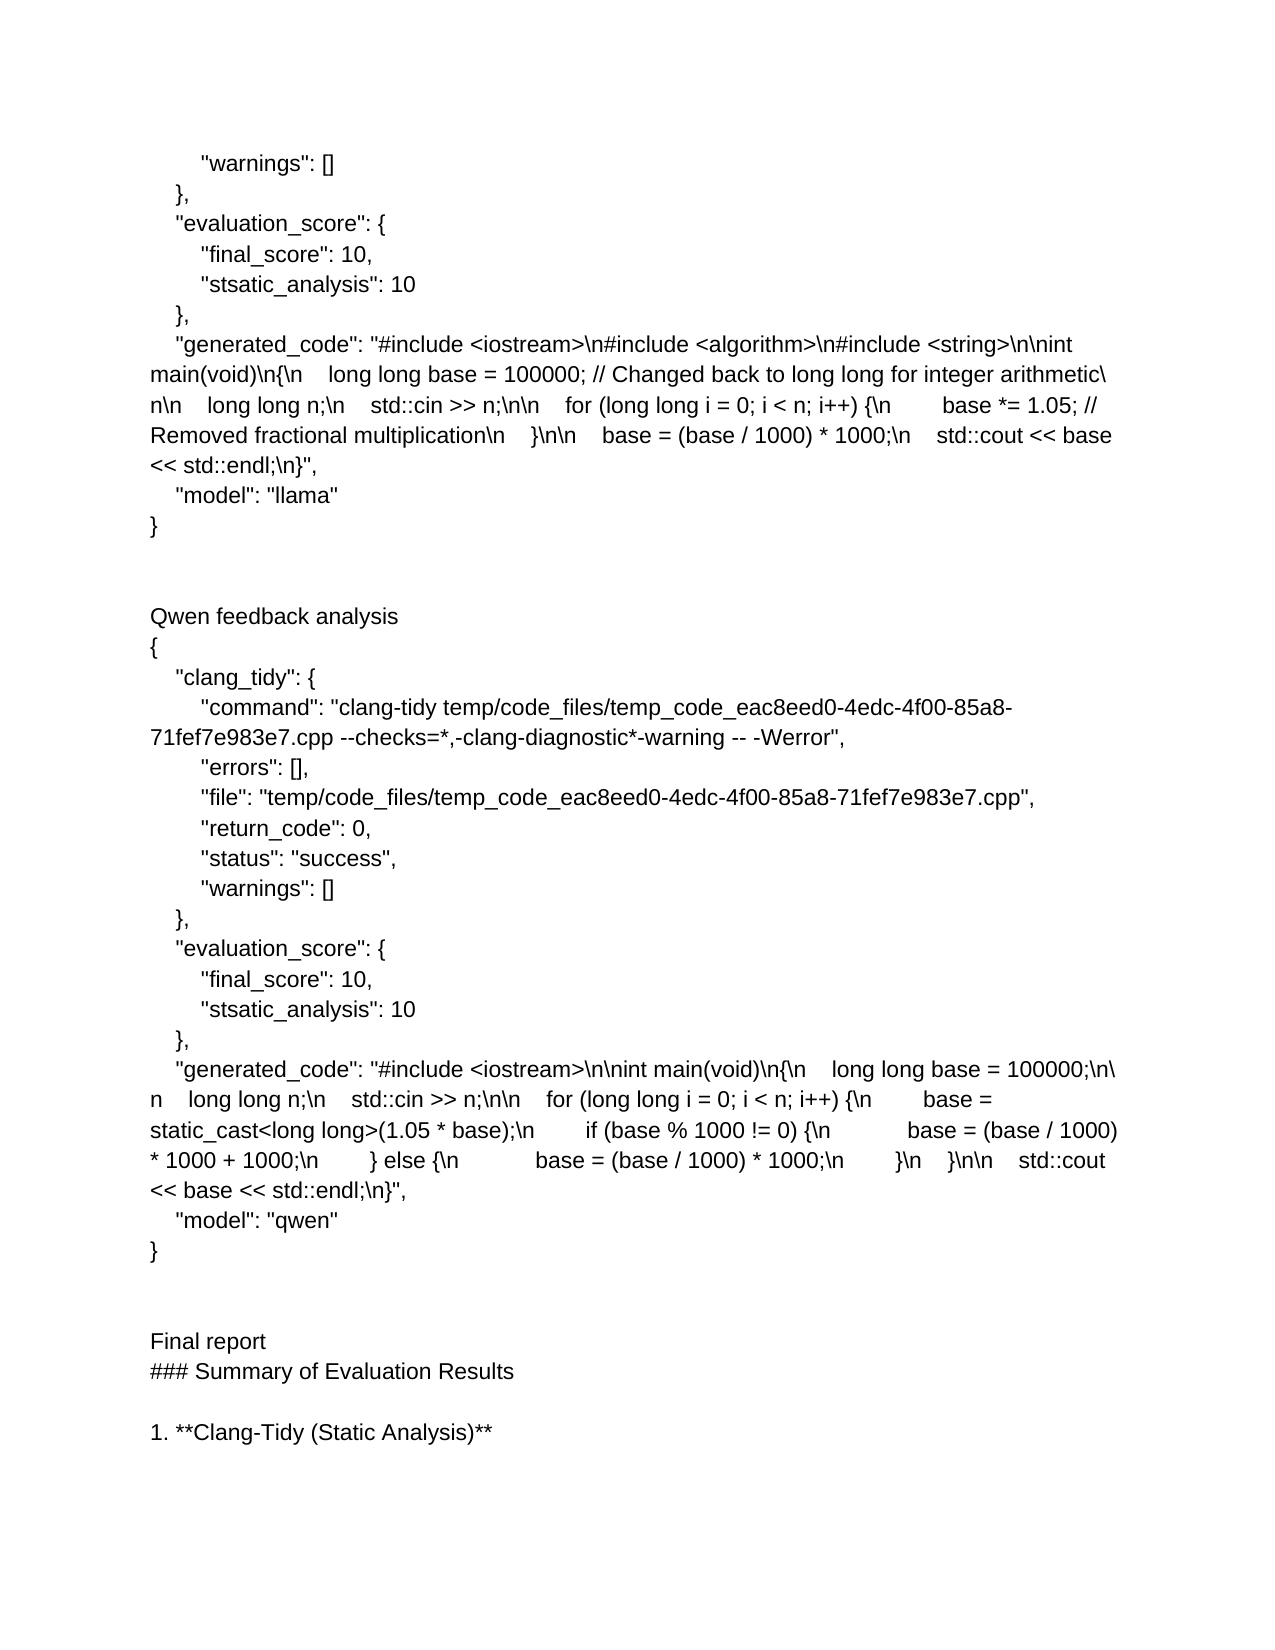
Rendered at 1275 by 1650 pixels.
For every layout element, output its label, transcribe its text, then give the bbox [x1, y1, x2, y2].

text } [150, 1237, 1125, 1264]
text Qwen feedback analysis [150, 603, 1125, 629]
text }, [150, 1026, 1125, 1052]
text "evaluation_score": { [150, 210, 1125, 237]
text "return_code": 0, [150, 814, 1125, 841]
text Final report [150, 1328, 1125, 1354]
text "errors": [], [150, 754, 1125, 781]
text }, [150, 180, 1125, 207]
text "evaluation_score": { [150, 935, 1125, 962]
text "stsatic_analysis": 10 [150, 996, 1125, 1022]
text } [150, 512, 1125, 539]
text "file": "temp/code_files/temp_code_eac8eed0-4edc-4f00-85a8-71fef7e983e7.cpp", [150, 784, 1125, 811]
text ### Summary of Evaluation Results [150, 1358, 1125, 1385]
text "command": "clang-tidy temp/code_files/temp_code_eac8eed0-4edc-4f00-85a8-71fef7e983e7.cpp --checks=*,-clang-diagnostic*-warning -- -Werror", [150, 694, 1125, 750]
text 1. **Clang-Tidy (Static Analysis)** [150, 1419, 1125, 1445]
text "model": "qwen" [150, 1207, 1125, 1234]
text "generated_code": "#include <iostream>\n\nint main(void)\n{\n long long base = 100000;\n\n long long n;\n std::cin >> n;\n\n for (long long i = 0; i < n; i++) {\n base = static_cast<long long>(1.05 * base);\n if (base % 1000 != 0) {\n base = (base / 1000) * 1000 + 1000;\n } else {\n base = (base / 1000) * 1000;\n }\n }\n\n std::cout << base << std::endl;\n}", [150, 1056, 1125, 1203]
text }, [150, 905, 1125, 932]
text "stsatic_analysis": 10 [150, 271, 1125, 297]
text "clang_tidy": { [150, 663, 1125, 690]
text "warnings": [] [150, 150, 1125, 176]
text "final_score": 10, [150, 241, 1125, 267]
text "model": "llama" [150, 482, 1125, 509]
text { [150, 633, 1125, 660]
text }, [150, 301, 1125, 327]
text "generated_code": "#include <iostream>\n#include <algorithm>\n#include <string>\n\nint main(void)\n{\n long long base = 100000; // Changed back to long long for integer arithmetic\n\n long long n;\n std::cin >> n;\n\n for (long long i = 0; i < n; i++) {\n base *= 1.05; // Removed fractional multiplication\n }\n\n base = (base / 1000) * 1000;\n std::cout << base << std::endl;\n}", [150, 331, 1125, 478]
text "warnings": [] [150, 875, 1125, 901]
text "final_score": 10, [150, 966, 1125, 992]
text "status": "success", [150, 845, 1125, 871]
